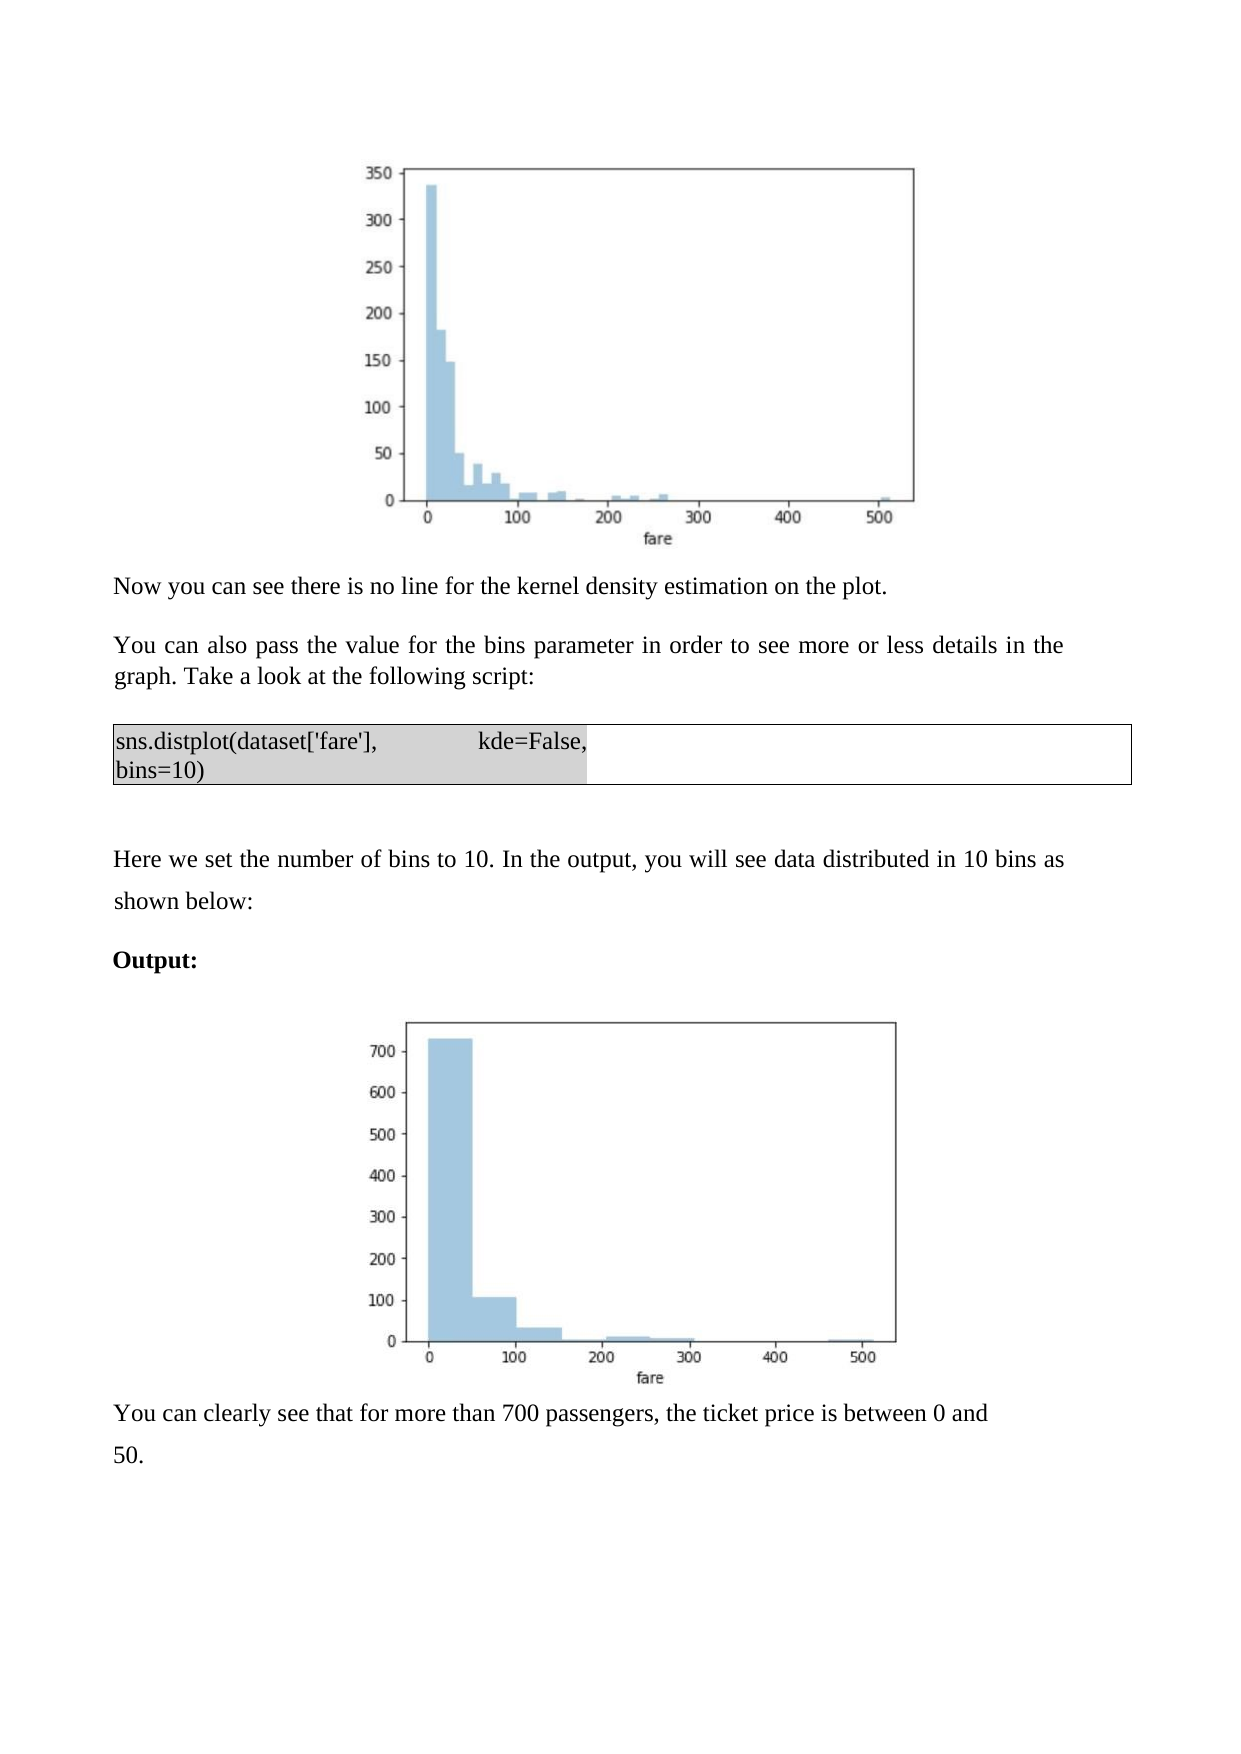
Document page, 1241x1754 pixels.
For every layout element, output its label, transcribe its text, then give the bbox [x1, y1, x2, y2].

text You can also pass the value for the bins parameter in order to see more or less details in the graph. Take a look at the following script: [113, 630, 1065, 690]
text Output: [112, 945, 1148, 974]
table_header sns.distplot(dataset['fare'], kde=False, bins=10) [114, 725, 587, 784]
picture [353, 151, 923, 552]
text 50. [113, 1440, 1065, 1469]
text Now you can see there is no line for the kernel density estimation on the plot. [113, 571, 1065, 599]
picture [359, 1002, 916, 1396]
text Here we set the number of bins to 10. In the output, you will see data distributed in 10 bins as shown below: [113, 844, 1065, 915]
text You can clearly see that for more than 700 passengers, the ticket price is between 0 and [113, 1398, 1065, 1426]
table_header [587, 725, 1131, 784]
